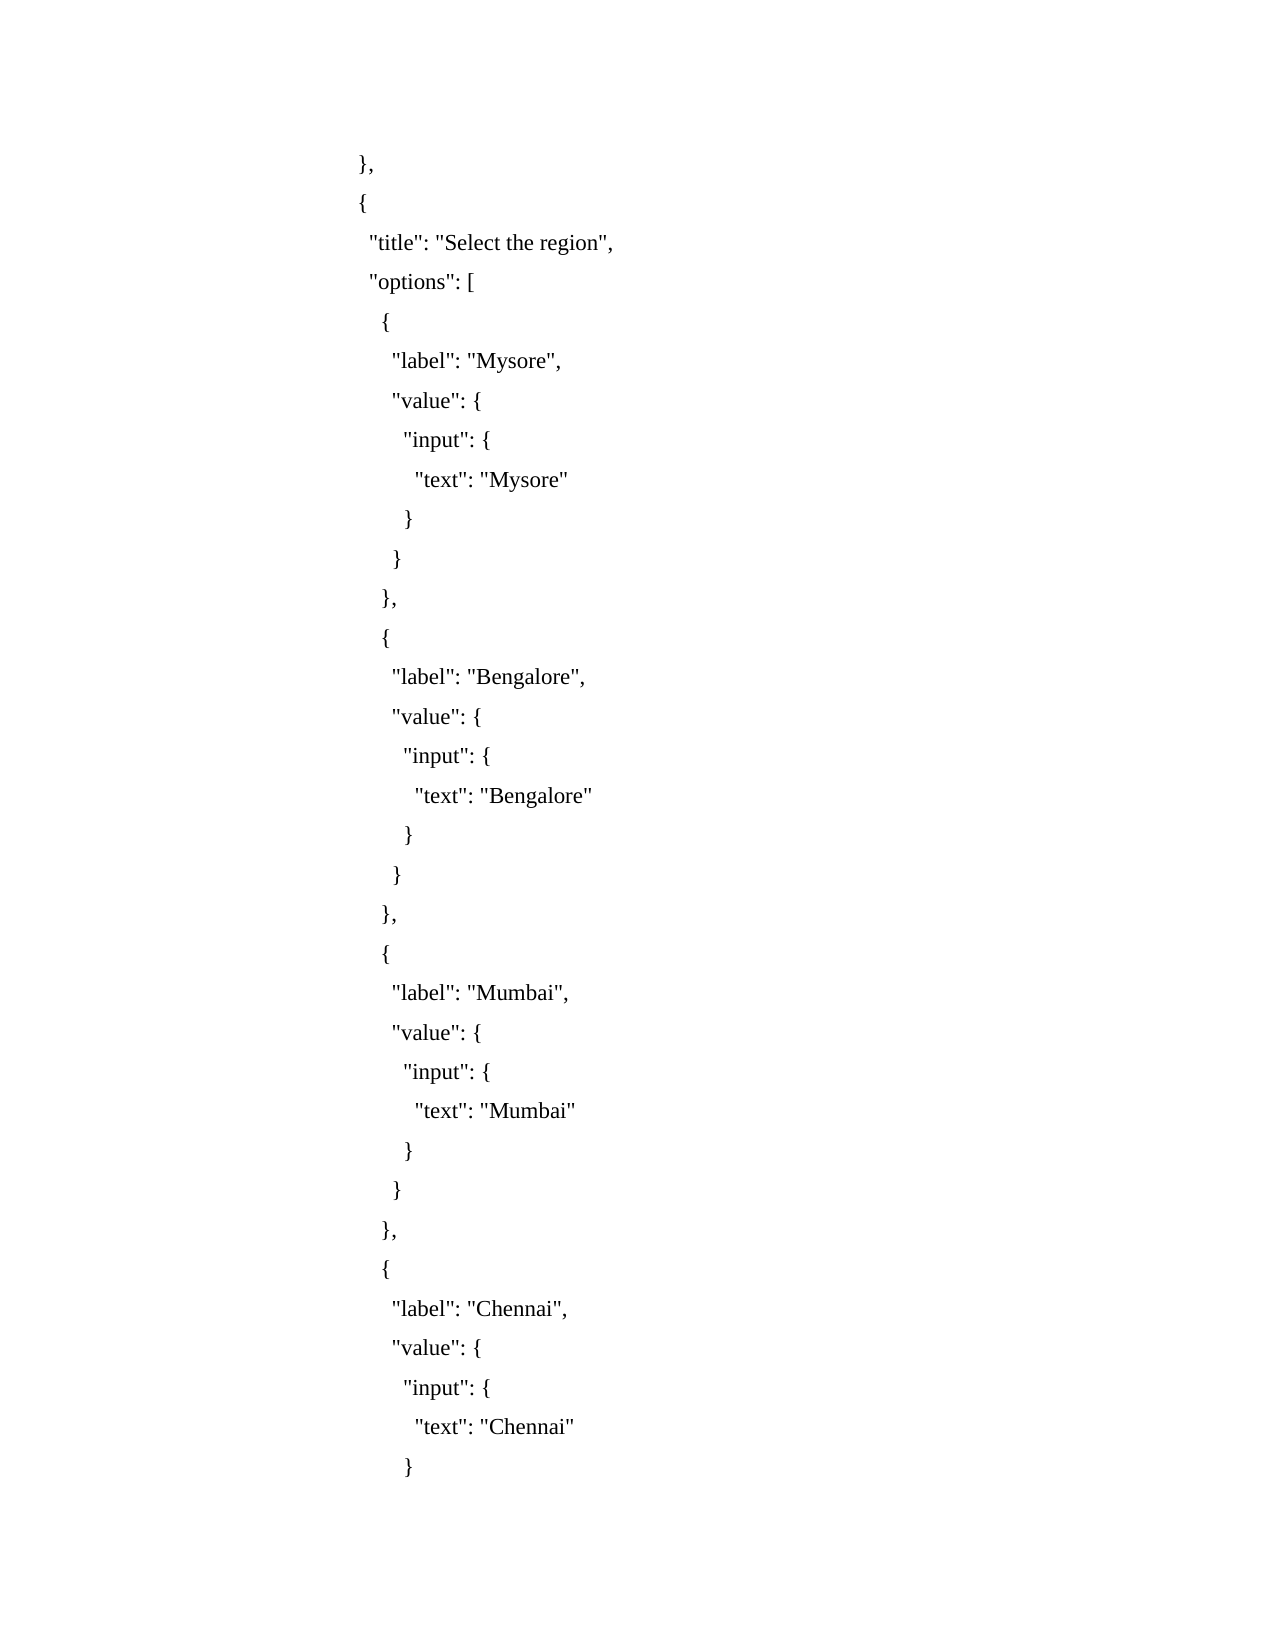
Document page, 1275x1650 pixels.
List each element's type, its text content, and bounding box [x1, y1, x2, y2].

list }, [300, 900, 1125, 926]
list "value": { [300, 703, 1125, 729]
list { [300, 1255, 1125, 1282]
list "input": { [300, 742, 1125, 768]
list { [300, 939, 1125, 966]
list "text": "Mysore" [300, 466, 1125, 492]
list }, [300, 584, 1125, 611]
list "value": { [300, 1334, 1125, 1361]
list "text": "Chennai" [300, 1413, 1125, 1440]
list "value": { [300, 387, 1125, 413]
list } [300, 545, 1125, 571]
list "label": "Bengalore", [300, 663, 1125, 689]
list } [300, 1176, 1125, 1203]
list } [300, 1137, 1125, 1163]
list } [300, 1453, 1125, 1479]
list "label": "Mysore", [300, 347, 1125, 374]
list "input": { [300, 426, 1125, 453]
list "value": { [300, 1018, 1125, 1045]
list } [300, 861, 1125, 887]
list }, [300, 150, 1125, 176]
list } [300, 505, 1125, 532]
list { [300, 624, 1125, 650]
list "text": "Bengalore" [300, 782, 1125, 808]
list { [300, 189, 1125, 216]
list "options": [ [300, 268, 1125, 295]
list "label": "Chennai", [300, 1295, 1125, 1321]
list }, [300, 1216, 1125, 1242]
list "label": "Mumbai", [300, 979, 1125, 1005]
list "input": { [300, 1058, 1125, 1084]
list "title": "Select the region", [300, 229, 1125, 255]
list "text": "Mumbai" [300, 1097, 1125, 1124]
list { [300, 308, 1125, 334]
list "input": { [300, 1374, 1125, 1400]
list } [300, 821, 1125, 847]
